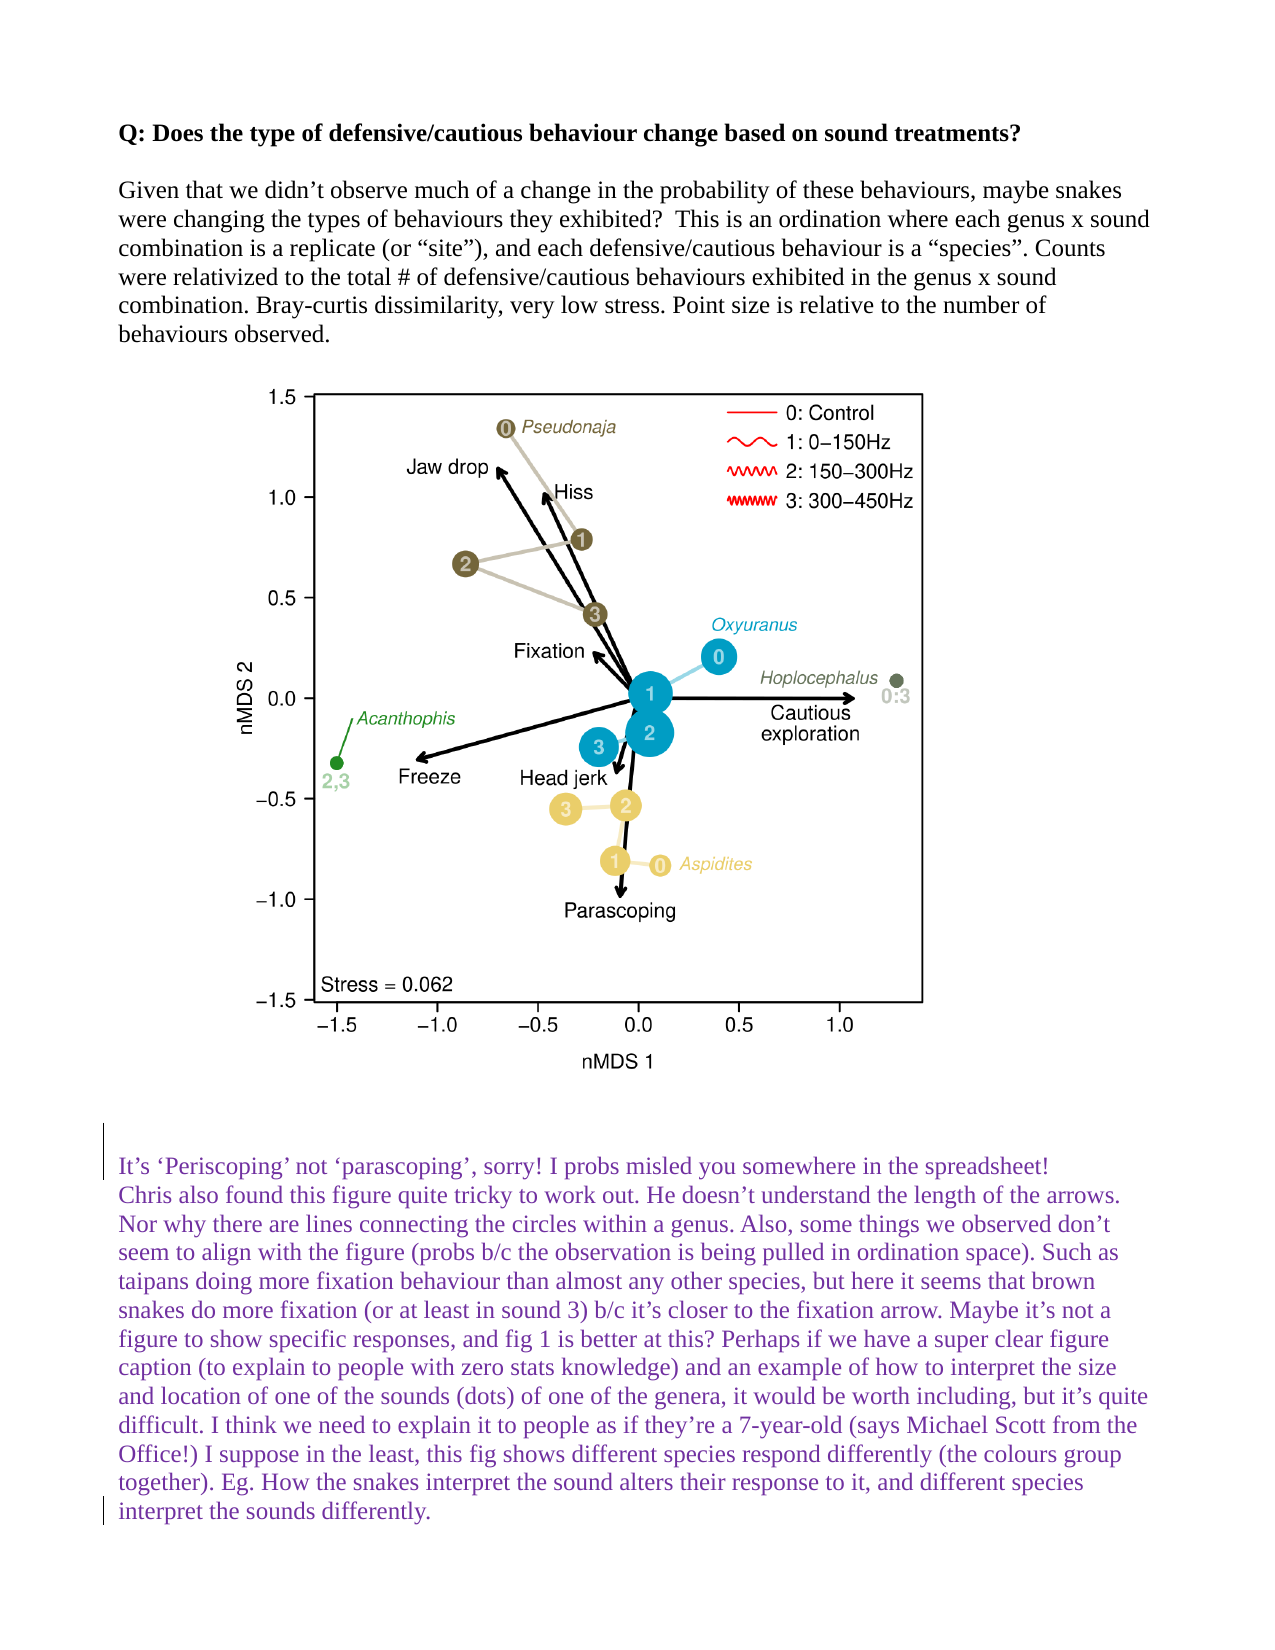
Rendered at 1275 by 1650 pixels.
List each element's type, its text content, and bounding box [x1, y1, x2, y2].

text It’s ‘Periscoping’ not ‘parascoping’, sorry! I probs misled you somewhere in the spreadsheet! [118, 1151, 1157, 1180]
text Chris also found this figure quite tricky to work out. He doesn’t understand the length of the arrows. Nor why there are lines connecting the circles within a genus. Also, some things we observed don’t seem to align with the figure (probs b/c the observation is being pulled in ordination space). Such as taipans doing more fixation behaviour than almost any other species, but here it seems that brown snakes do more fixation (or at least in sound 3) b/c it’s closer to the fixation arrow. Maybe it’s not a figure to show specific responses, and fig 1 is better at this? Perhaps if we have a super clear figure caption (to explain to people with zero stats knowledge) and an example of how to interpret the size and location of one of the sounds (dots) of one of the genera, it would be worth including, but it’s quite difficult. I think we need to explain it to people as if they’re a 7-year-old (says Michael Scott from the Office!) I suppose in the least, this fig shows different species respond differently (the colours group together). Eg. How the snakes interpret the sound alters their response to it, and different species interpret the sounds differently. [118, 1180, 1157, 1525]
text Given that we didn’t observe much of a change in the probability of these behaviours, maybe snakes were changing the types of behaviours they exhibited? This is an ordination where each genus x sound combination is a replicate (or “site”), and each defensive/cautious behaviour is a “species”. Counts were relativized to the total # of defensive/cautious behaviours exhibited in the genus x sound combination. Bray-curtis dissimilarity, very low stress. Point size is relative to the number of behaviours observed. [118, 176, 1157, 348]
text Q: Does the type of defensive/cautious behaviour change based on sound treatments? [118, 118, 1157, 147]
picture [222, 357, 959, 1094]
